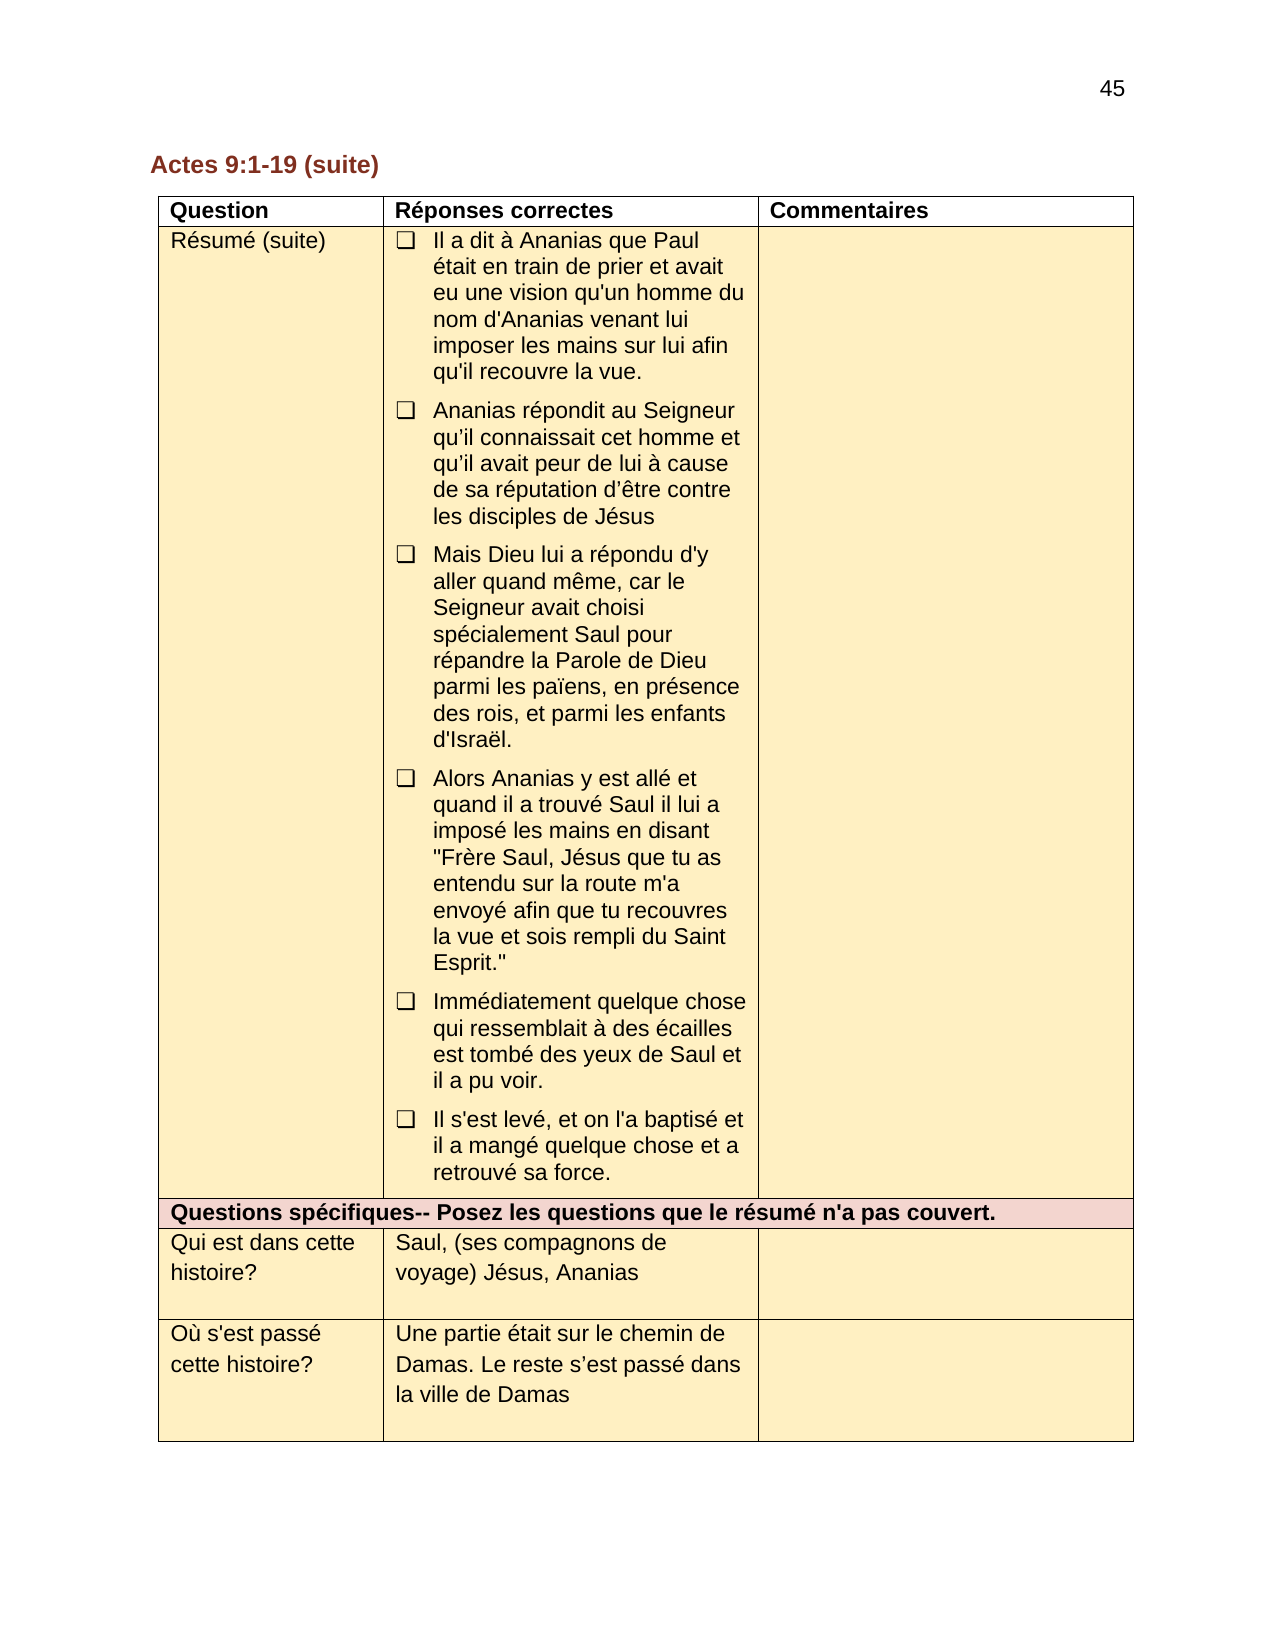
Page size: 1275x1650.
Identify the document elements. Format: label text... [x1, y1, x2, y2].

table_cell Il a dit à Ananias que Paul était en train de prier et avait eu une vision qu'un homme du nom d'Ananias venant lui imposer les mains sur lui afin qu'il recouvre la vue. Ananias répondit au Seigneur qu’il connaissait cet homme et qu’il avait peur de lui à cause de sa réputation d’être contre les disciples de Jésus Mais Dieu lui a répondu d'y aller quand même, car le Seigneur avait choisi spécialement Saul pour répandre la Parole de Dieu parmi les païens, en présence des rois, et parmi les enfants d'Israël. Alors Ananias y est allé et quand il a trouvé Saul il lui a imposé les mains en disant "Frère Saul, Jésus que tu as entendu sur la route m'a envoyé afin que tu recouvres la vue et sois rempli du Saint Esprit." Immédiatement quelque chose qui ressemblait à des écailles est tombé des yeux de Saul et il a pu voir. Il s'est levé, et on l'a baptisé et il a mangé quelque chose et a retrouvé sa force. [384, 227, 758, 1198]
table_cell Qui est dans cette histoire? [159, 1229, 383, 1319]
table_cell [759, 1229, 1133, 1319]
subtitle Actes 9:1-19 (suite) [150, 150, 1125, 179]
table_cell Saul, (ses compagnons de voyage) Jésus, Ananias [384, 1229, 758, 1319]
table_cell [759, 227, 1133, 1198]
table_cell [759, 1320, 1133, 1441]
table_cell Résumé (suite) [159, 227, 383, 1198]
table_header Réponses correctes [384, 197, 758, 226]
table_cell Questions spécifiques-- Posez les questions que le résumé n'a pas couvert. [159, 1199, 1133, 1228]
table_header Question [159, 197, 383, 226]
table_header Commentaires [759, 197, 1133, 226]
table_cell Une partie était sur le chemin de Damas. Le reste s’est passé dans la ville de Damas [384, 1320, 758, 1441]
table_cell Où s'est passé cette histoire? [159, 1320, 383, 1441]
